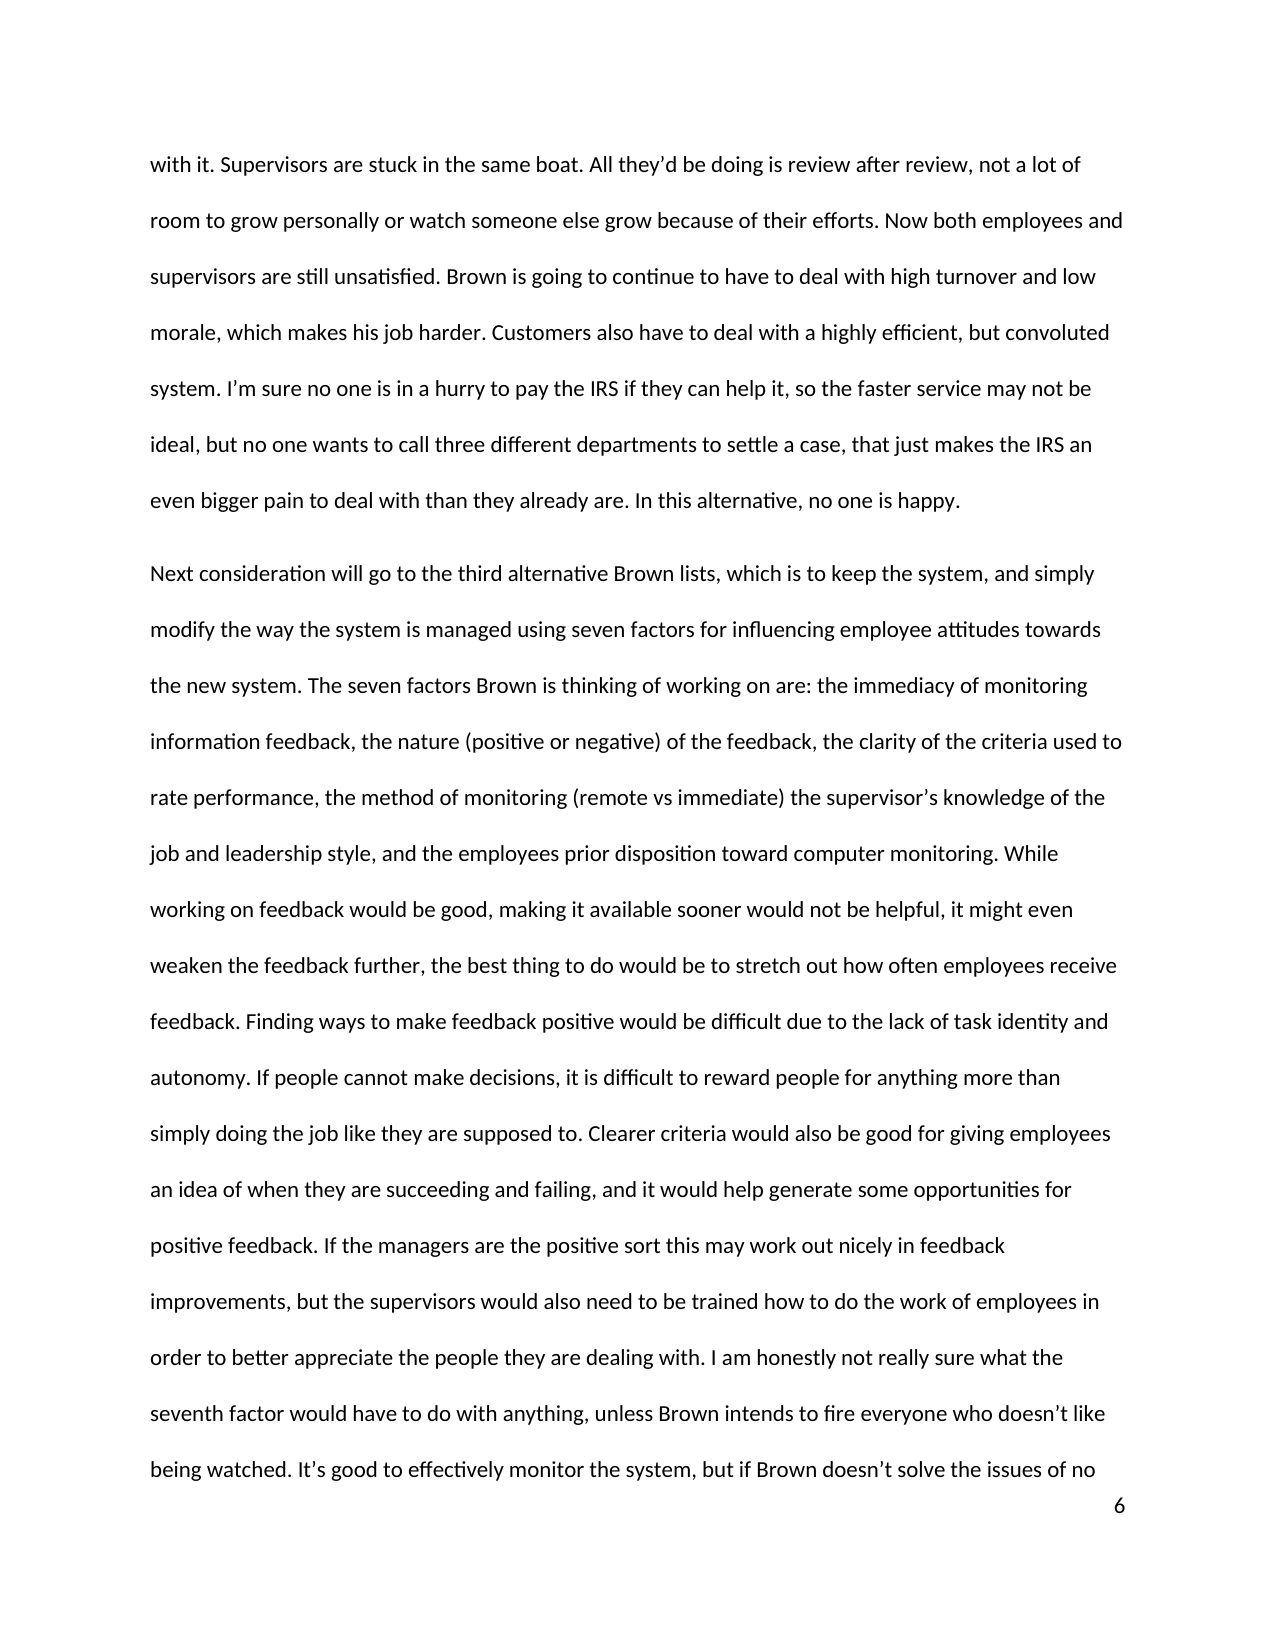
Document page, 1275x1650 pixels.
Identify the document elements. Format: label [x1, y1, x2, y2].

text [150, 150, 1125, 514]
text [150, 559, 1125, 1484]
